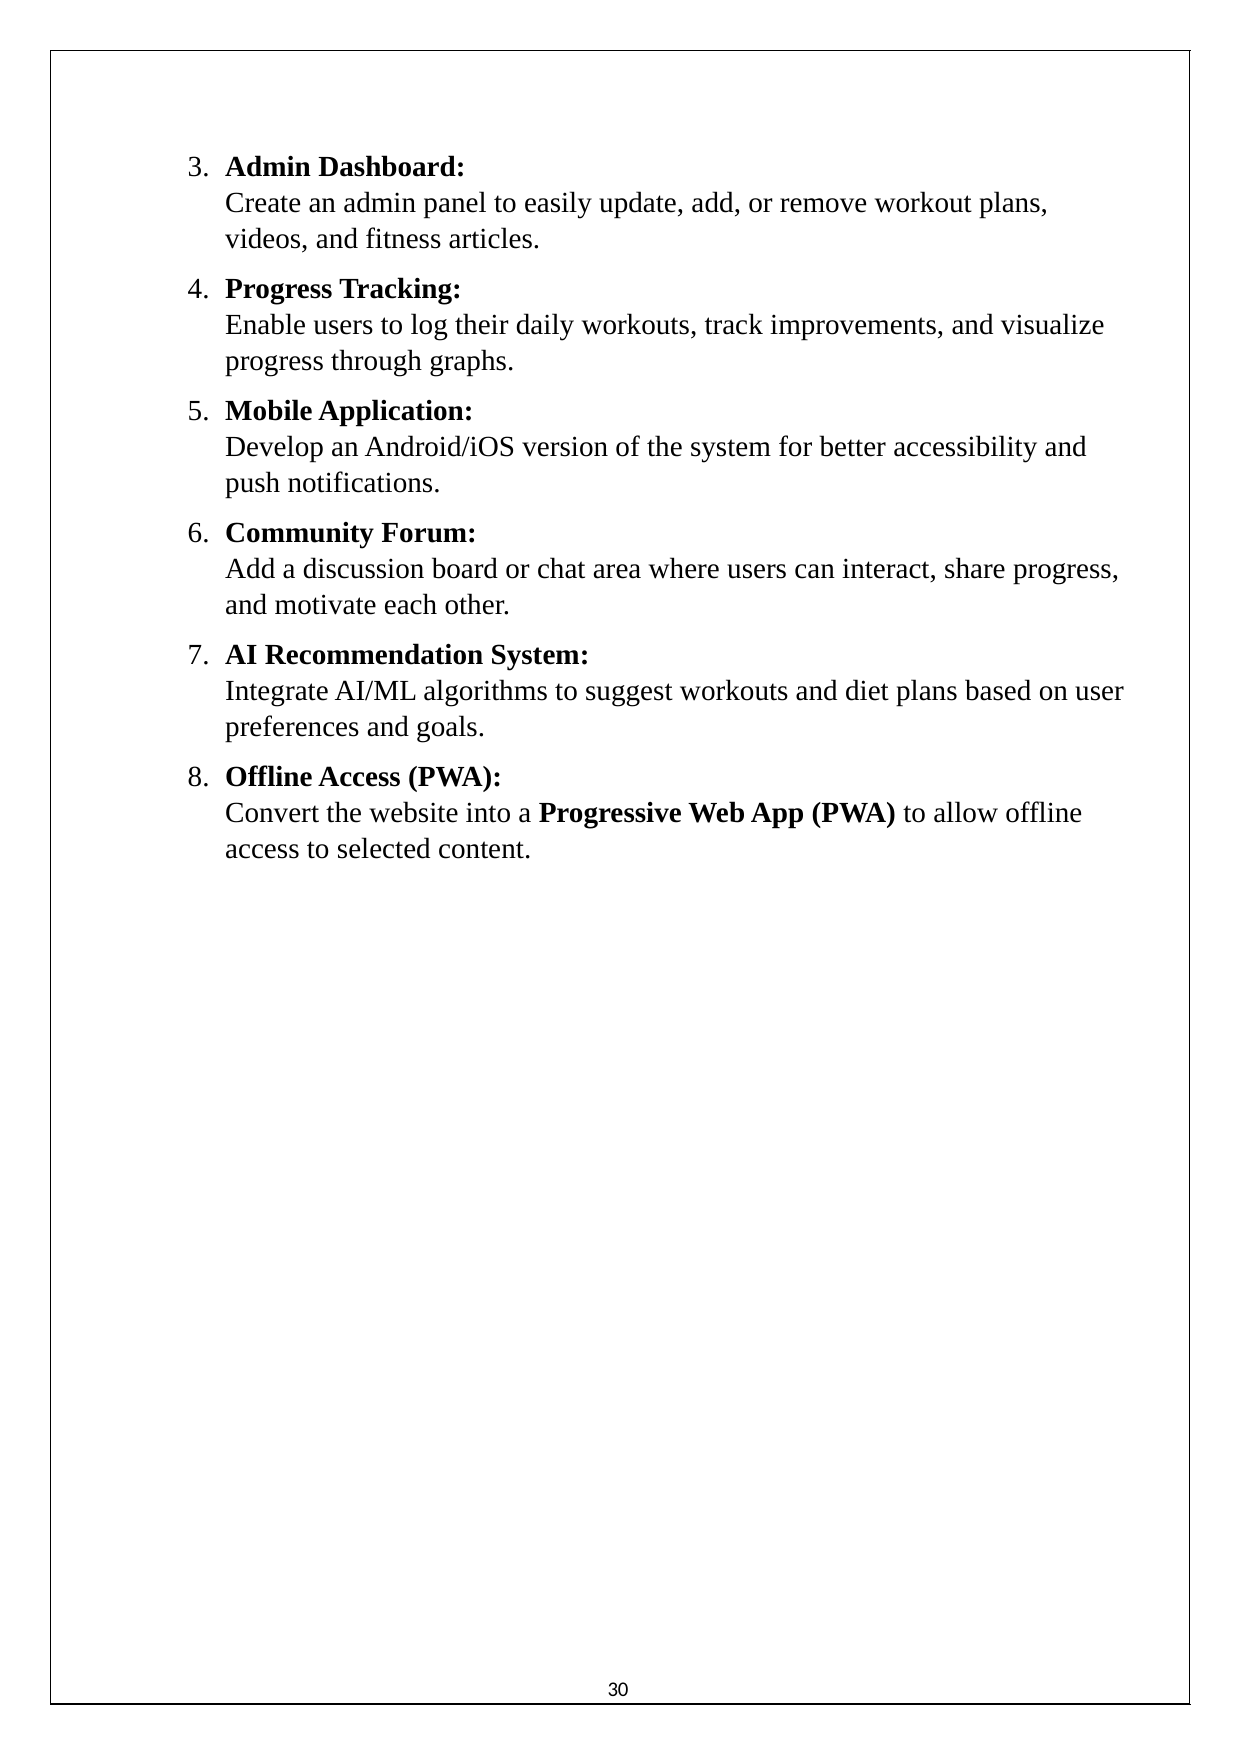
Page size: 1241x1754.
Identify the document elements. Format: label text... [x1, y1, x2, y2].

list Admin Dashboard: Create an admin panel to easily update, add, or remove workout plans, videos, and fitness articles. [187, 149, 1128, 254]
list Mobile Application: Develop an Android/iOS version of the system for better accessibility and push notifications. [187, 393, 1128, 499]
list Progress Tracking: Enable users to log their daily workouts, track improvements, and visualize progress through graphs. [187, 271, 1128, 377]
list Community Forum: Add a discussion board or chat area where users can interact, share progress, and motivate each other. [187, 515, 1128, 621]
list Offline Access (PWA): Convert the website into a Progressive Web App (PWA) to allow offline access to selected content. [187, 759, 1128, 865]
list AI Recommendation System: Integrate AI/ML algorithms to suggest workouts and diet plans based on user preferences and goals. [187, 637, 1128, 743]
